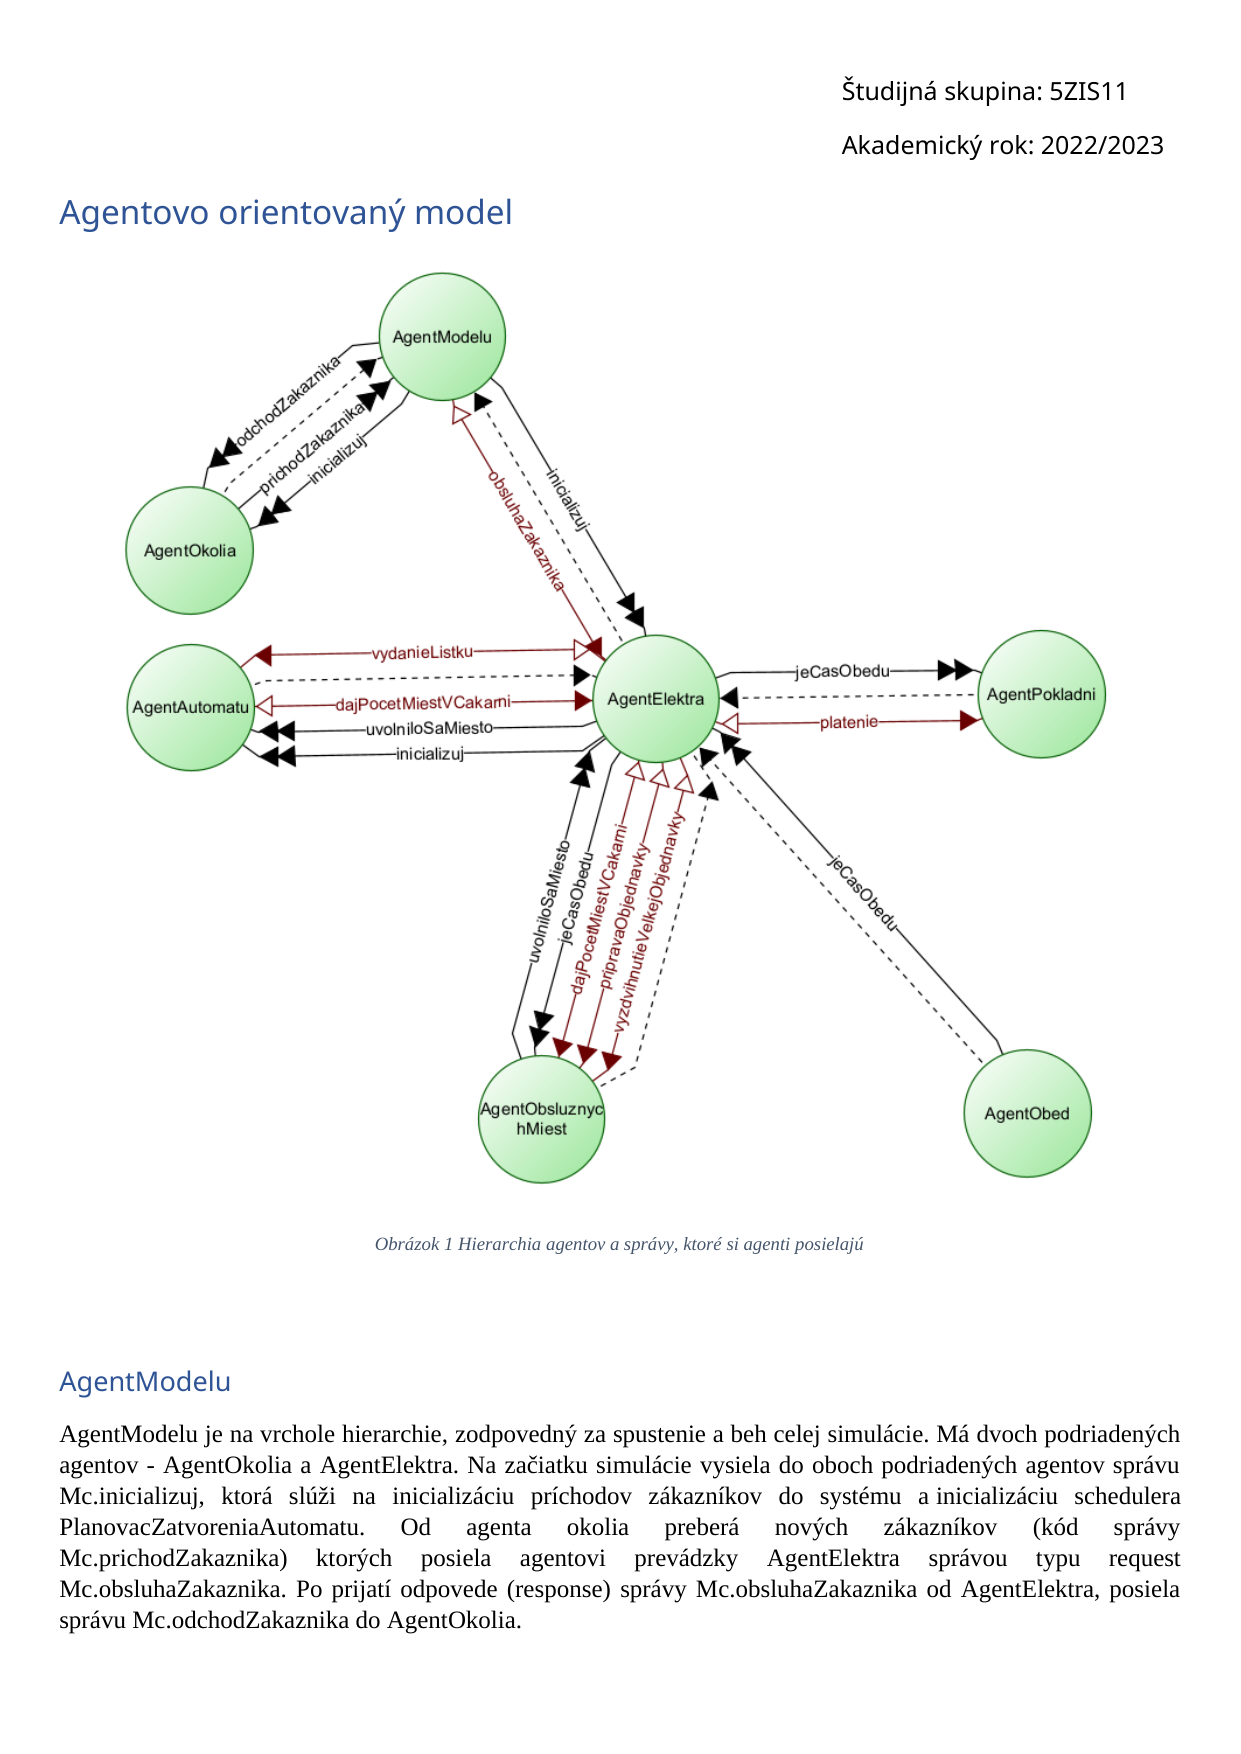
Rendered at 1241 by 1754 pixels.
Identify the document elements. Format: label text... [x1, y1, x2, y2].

text AgentModelu je na vrchole hierarchie, zodpovedný za spustenie a beh celej simulácie. Má dvoch podriadených agentov - AgentOkolia a AgentElektra. Na začiatku simulácie vysiela do oboch podriadených agentov správu Mc.inicializuj, ktorá slúži na inicializáciu príchodov zákazníkov do systému a inicializáciu schedulera PlanovacZatvoreniaAutomatu. Od agenta okolia preberá nových zákazníkov (kód správy Mc.prichodZakaznika) ktorých posiela agentovi prevádzky AgentElektra správou typu request Mc.obsluhaZakaznika. Po prijatí odpovede (response) správy Mc.obsluhaZakaznika od AgentElektra, posiela správu Mc.odchodZakaznika do AgentOkolia. [59, 1419, 1181, 1634]
text Študijná skupina: 5ZIS11 [59, 74, 1181, 108]
text Akademický rok: 2022/2023 [59, 127, 1181, 161]
picture [59, 254, 1182, 1214]
subtitle Agentovo orientovaný model [59, 189, 1181, 234]
text Obrázok 1 Hierarchia agentov a správy, ktoré si agenti posielajú [59, 1232, 1181, 1254]
subtitle AgentModelu [59, 1362, 1181, 1399]
